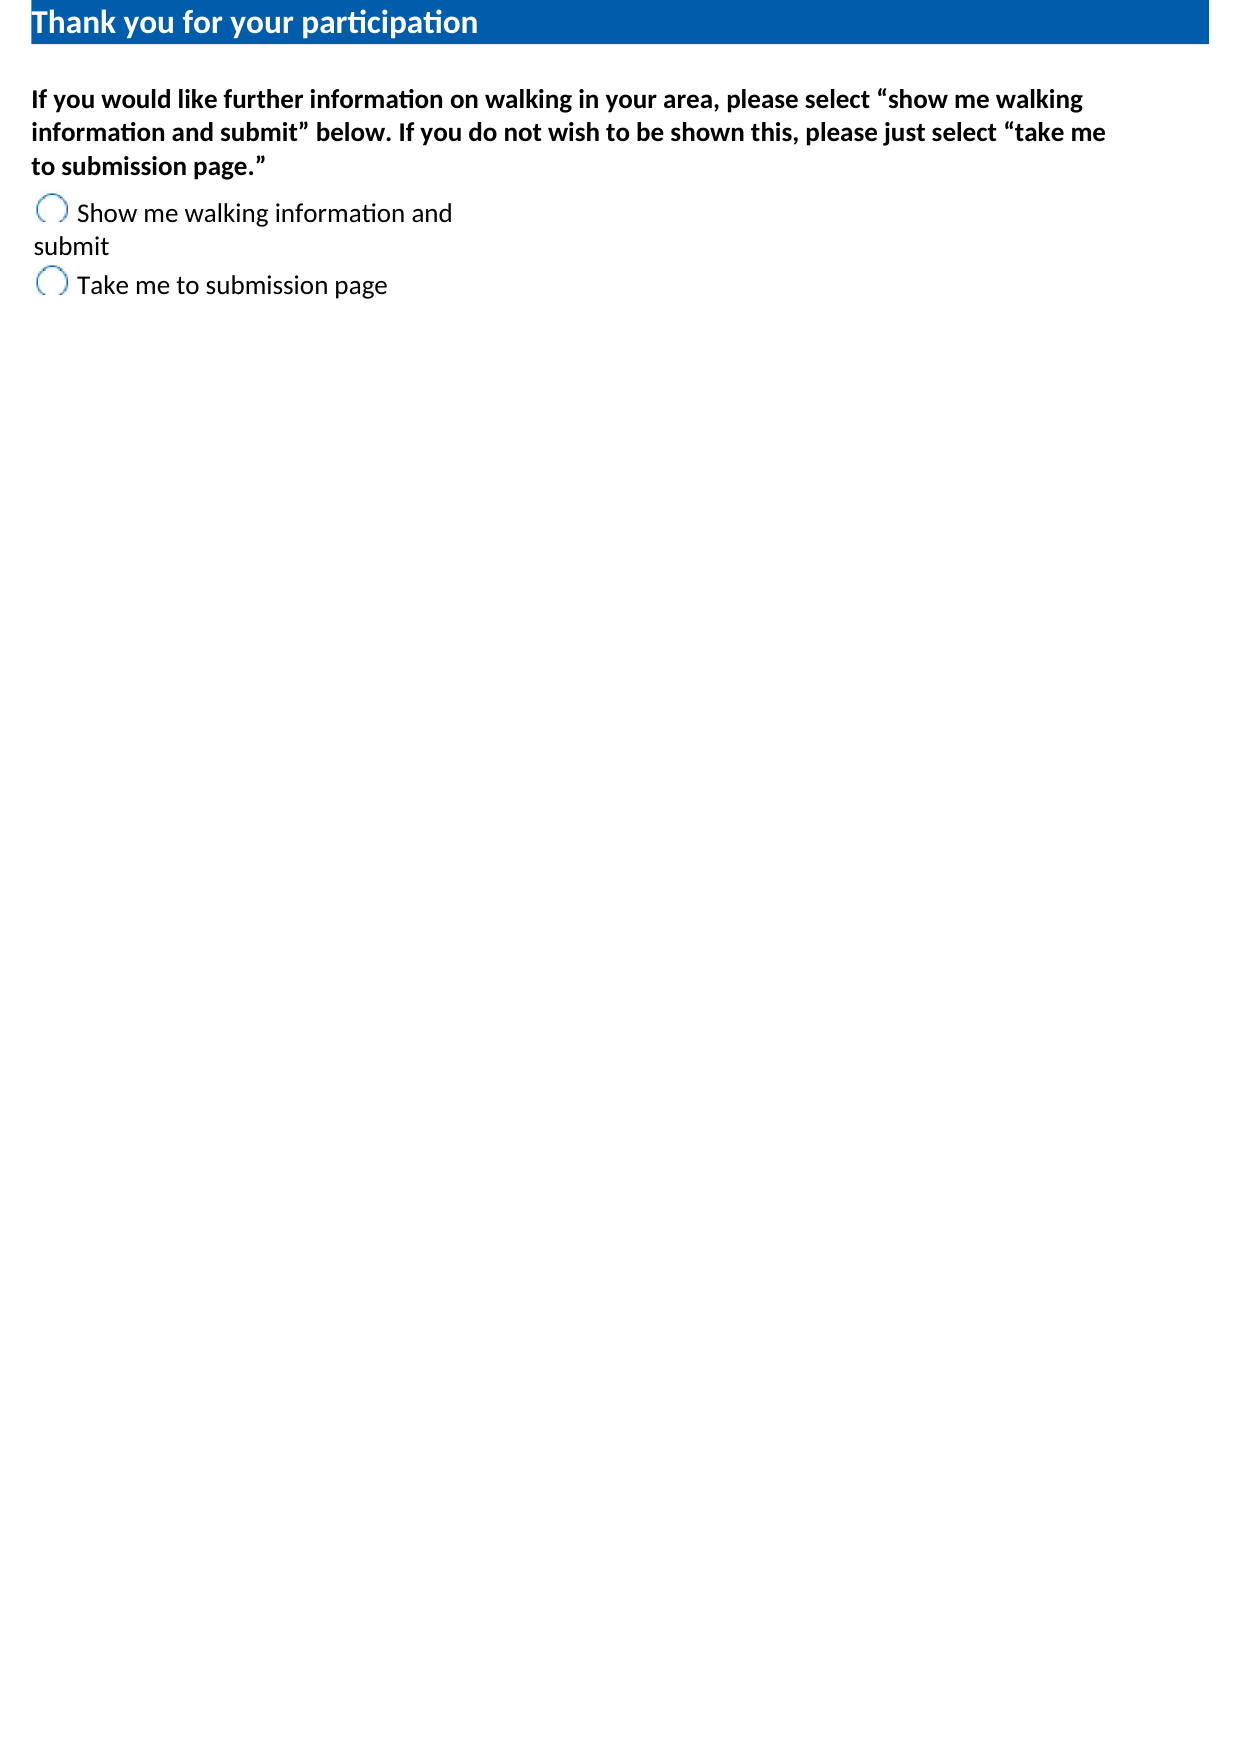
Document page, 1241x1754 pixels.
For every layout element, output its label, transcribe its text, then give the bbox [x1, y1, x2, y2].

text Take me to submission page [33, 263, 534, 301]
picture [33, 190, 71, 222]
text Show me walking information and submit [33, 191, 534, 262]
text If you would like further information on walking in your area, please select “show me walking information and submit” below. If you do not wish to be shown this, please just select “take me to submission page.” [31, 82, 1132, 182]
text Thank you for your participation [31, 1, 1132, 42]
picture [33, 263, 71, 295]
